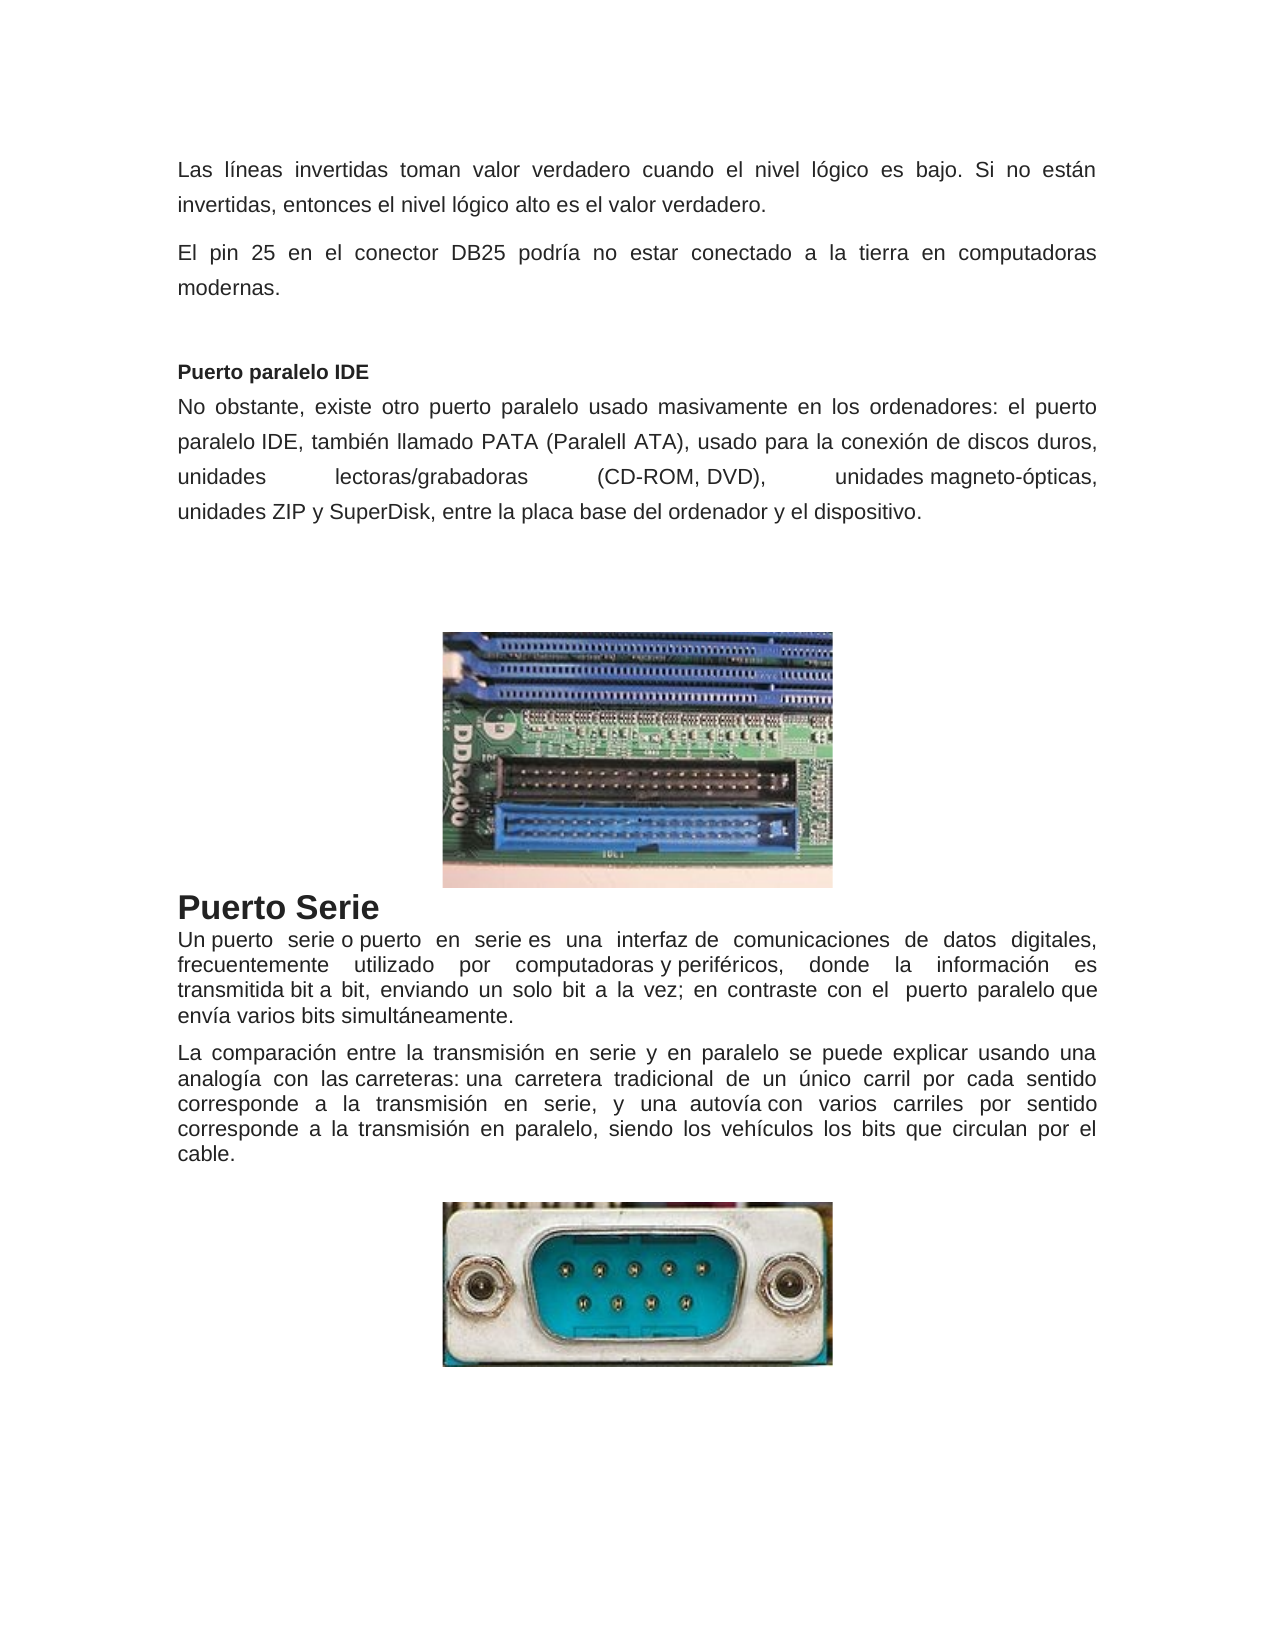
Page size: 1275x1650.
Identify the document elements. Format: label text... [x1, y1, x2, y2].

picture [442, 632, 833, 888]
text La comparación entre la transmisión en serie y en paralelo se puede explicar usando una analogía con las carreteras: una carretera tradicional de un único carril por cada sentido corresponde a la transmisión en serie, y una autovía con varios carriles por sentido corresponde a la transmisión en paralelo, siendo los vehículos los bits que circulan por el cable. [177, 1040, 1098, 1166]
text Un puerto serie o puerto en serie es una interfaz de comunicaciones de datos digitales, frecuentemente utilizado por computadoras y periféricos, donde la información es transmitida bit a bit, enviando un solo bit a la vez; en contraste con el puerto paralelo que envía varios bits simultáneamente. [177, 927, 1098, 1028]
text No obstante, existe otro puerto paralelo usado masivamente en los ordenadores: el puerto paralelo IDE, también llamado PATA (Paralell ATA), usado para la conexión de discos duros, unidades lectoras/grabadoras (CD-ROM, DVD), unidades magneto-ópticas, unidades ZIP y SuperDisk, entre la placa base del ordenador y el dispositivo. [177, 384, 1098, 524]
picture [442, 1202, 833, 1367]
text Las líneas invertidas toman valor verdadero cuando el nivel lógico es bajo. Si no están invertidas, entonces el nivel lógico alto es el valor verdadero. [177, 148, 1098, 218]
text El pin 25 en el conector DB25 podría no estar conectado a la tierra en computadoras modernas. [177, 230, 1098, 300]
text Puerto Serie [177, 887, 1098, 927]
text Puerto paralelo IDE [177, 360, 1098, 384]
